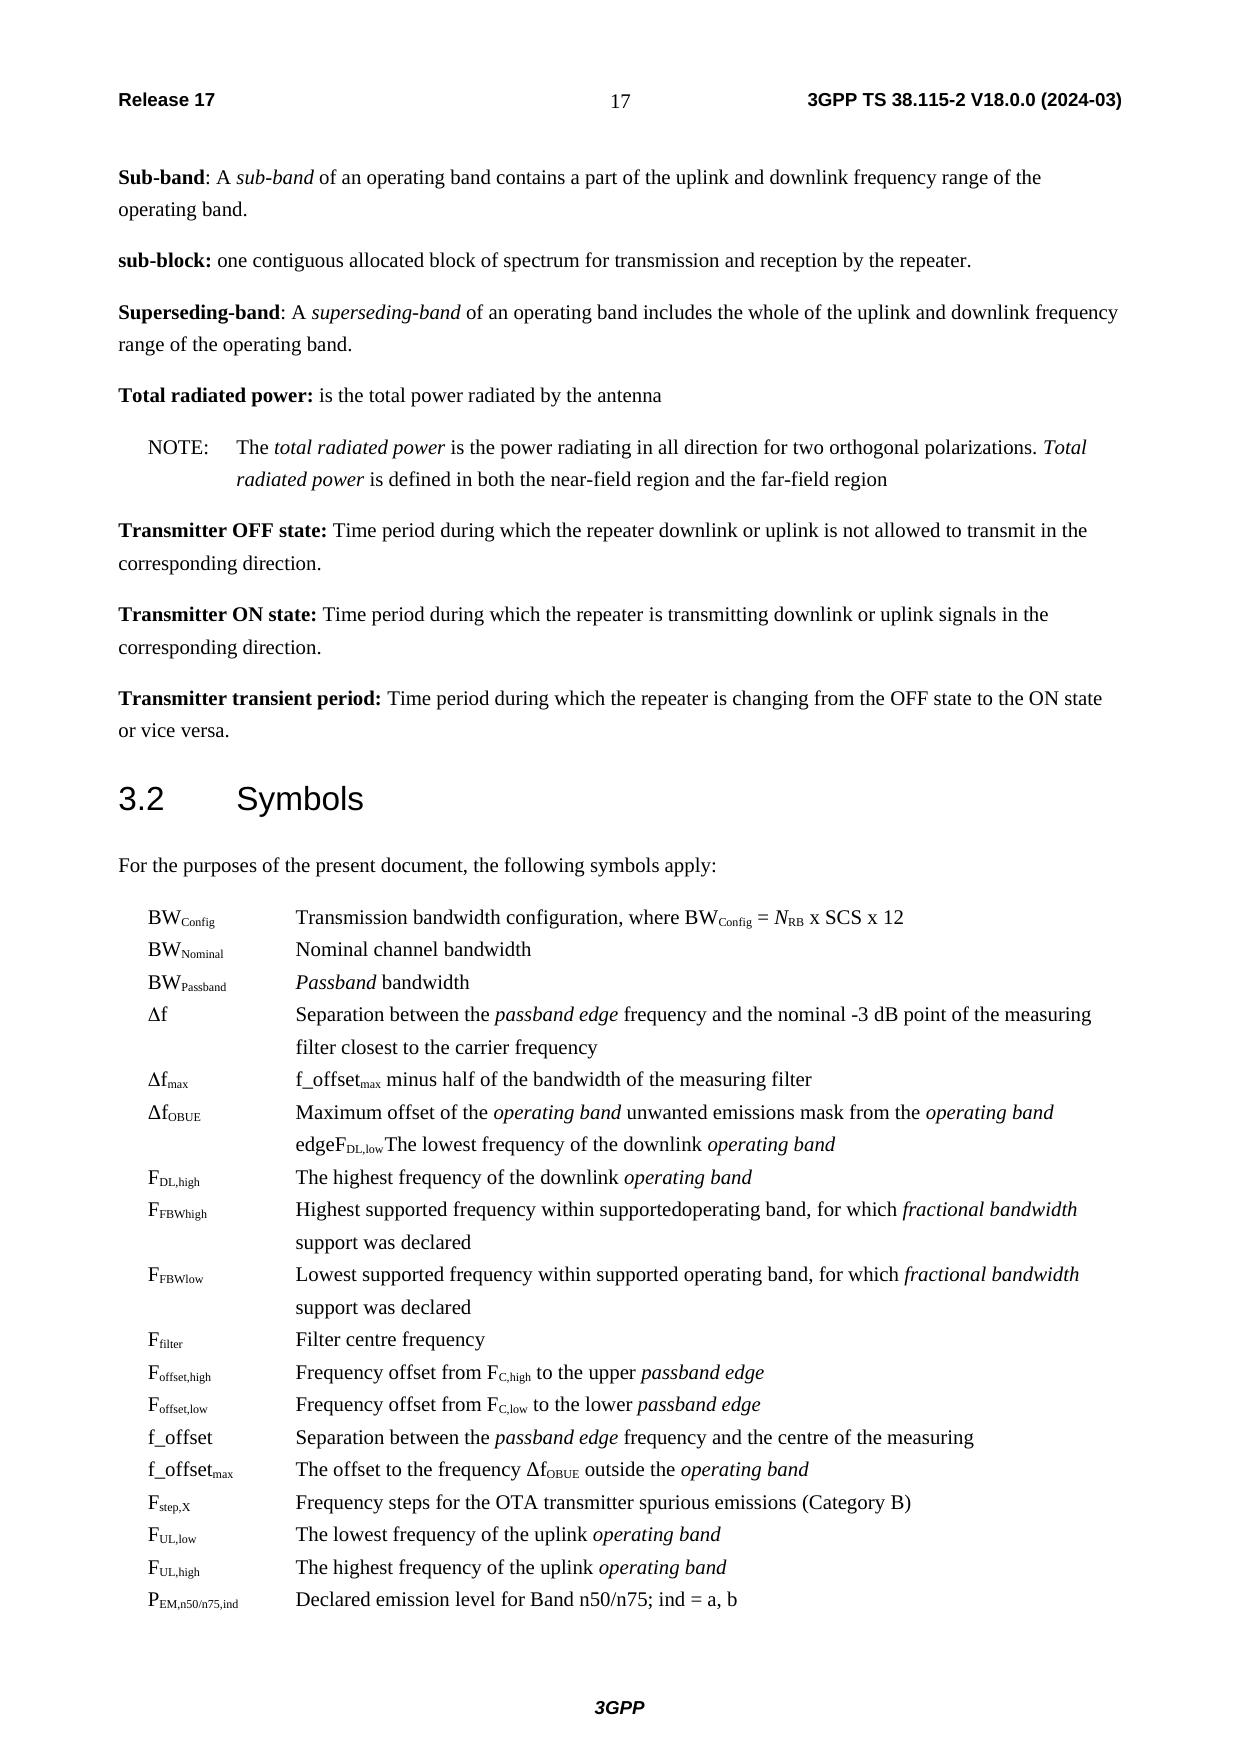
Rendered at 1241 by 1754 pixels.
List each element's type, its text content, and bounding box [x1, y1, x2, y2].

text BWPassband Passband bandwidth [148, 965, 1122, 998]
text sub-block: one contiguous allocated block of spectrum for transmission and reception by the repeater. [118, 244, 1122, 277]
text fmax f_offsetmax minus half of the bandwidth of the measuring filter [148, 1063, 1122, 1095]
text NOTE: The total radiated power is the power radiating in all direction for two orthogonal polarizations. Total radiated power is defined in both the near-field region and the far-field region [148, 430, 1122, 495]
text Sub-band: A sub-band of an operating band contains a part of the uplink and downlink frequency range of the operating band. [118, 160, 1122, 225]
text FUL,low The lowest frequency of the uplink operating band [148, 1518, 1122, 1550]
text BWConfig Transmission bandwidth configuration, where BWConfig = NRB x SCS x 12 [148, 900, 1122, 933]
text Ffilter Filter centre frequency [148, 1323, 1122, 1355]
text Superseding-band: A superseding-band of an operating band includes the whole of the uplink and downlink frequency range of the operating band. [118, 295, 1122, 360]
text Fstep,X Frequency steps for the OTA transmitter spurious emissions (Category B) [148, 1485, 1122, 1518]
text FFBWlow Lowest supported frequency within supported operating band, for which fractional bandwidth support was declared [148, 1258, 1122, 1323]
text Transmitter transient period: Time period during which the repeater is changing from the OFF state to the ON state or vice versa. [118, 682, 1122, 747]
text Foffset,high Frequency offset from FC,high to the upper passband edge [148, 1355, 1122, 1388]
subtitle 3.2 Symbols [118, 765, 1122, 830]
text FFBWhigh Highest supported frequency within supportedoperating band, for which fractional bandwidth support was declared [148, 1193, 1122, 1258]
text f_offset Separation between the passband edge frequency and the centre of the measuring [148, 1420, 1122, 1453]
text For the purposes of the present document, the following symbols apply: [118, 849, 1122, 882]
text Foffset,low Frequency offset from FC,low to the lower passband edge [148, 1388, 1122, 1420]
text FDL,high The highest frequency of the downlink operating band [148, 1160, 1122, 1193]
text ΔfOBUE Maximum offset of the operating band unwanted emissions mask from the operating band edgeFDL,low The lowest frequency of the downlink operating band [148, 1095, 1122, 1160]
text Total radiated power: is the total power radiated by the antenna [118, 379, 1122, 412]
text BWNominal Nominal channel bandwidth [148, 933, 1122, 965]
text f_offsetmax The offset to the frequency ΔfOBUE outside the operating band [148, 1453, 1122, 1485]
text PEM,n50/n75,ind Declared emission level for Band n50/n75; ind = a, b [148, 1583, 1122, 1615]
text Transmitter ON state: Time period during which the repeater is transmitting downlink or uplink signals in the corresponding direction. [118, 598, 1122, 663]
text FUL,high The highest frequency of the uplink operating band [148, 1550, 1122, 1583]
text f Separation between the passband edge frequency and the nominal -3 dB point of the measuring filter closest to the carrier frequency [148, 998, 1122, 1063]
text Transmitter OFF state: Time period during which the repeater downlink or uplink is not allowed to transmit in the corresponding direction. [118, 514, 1122, 579]
